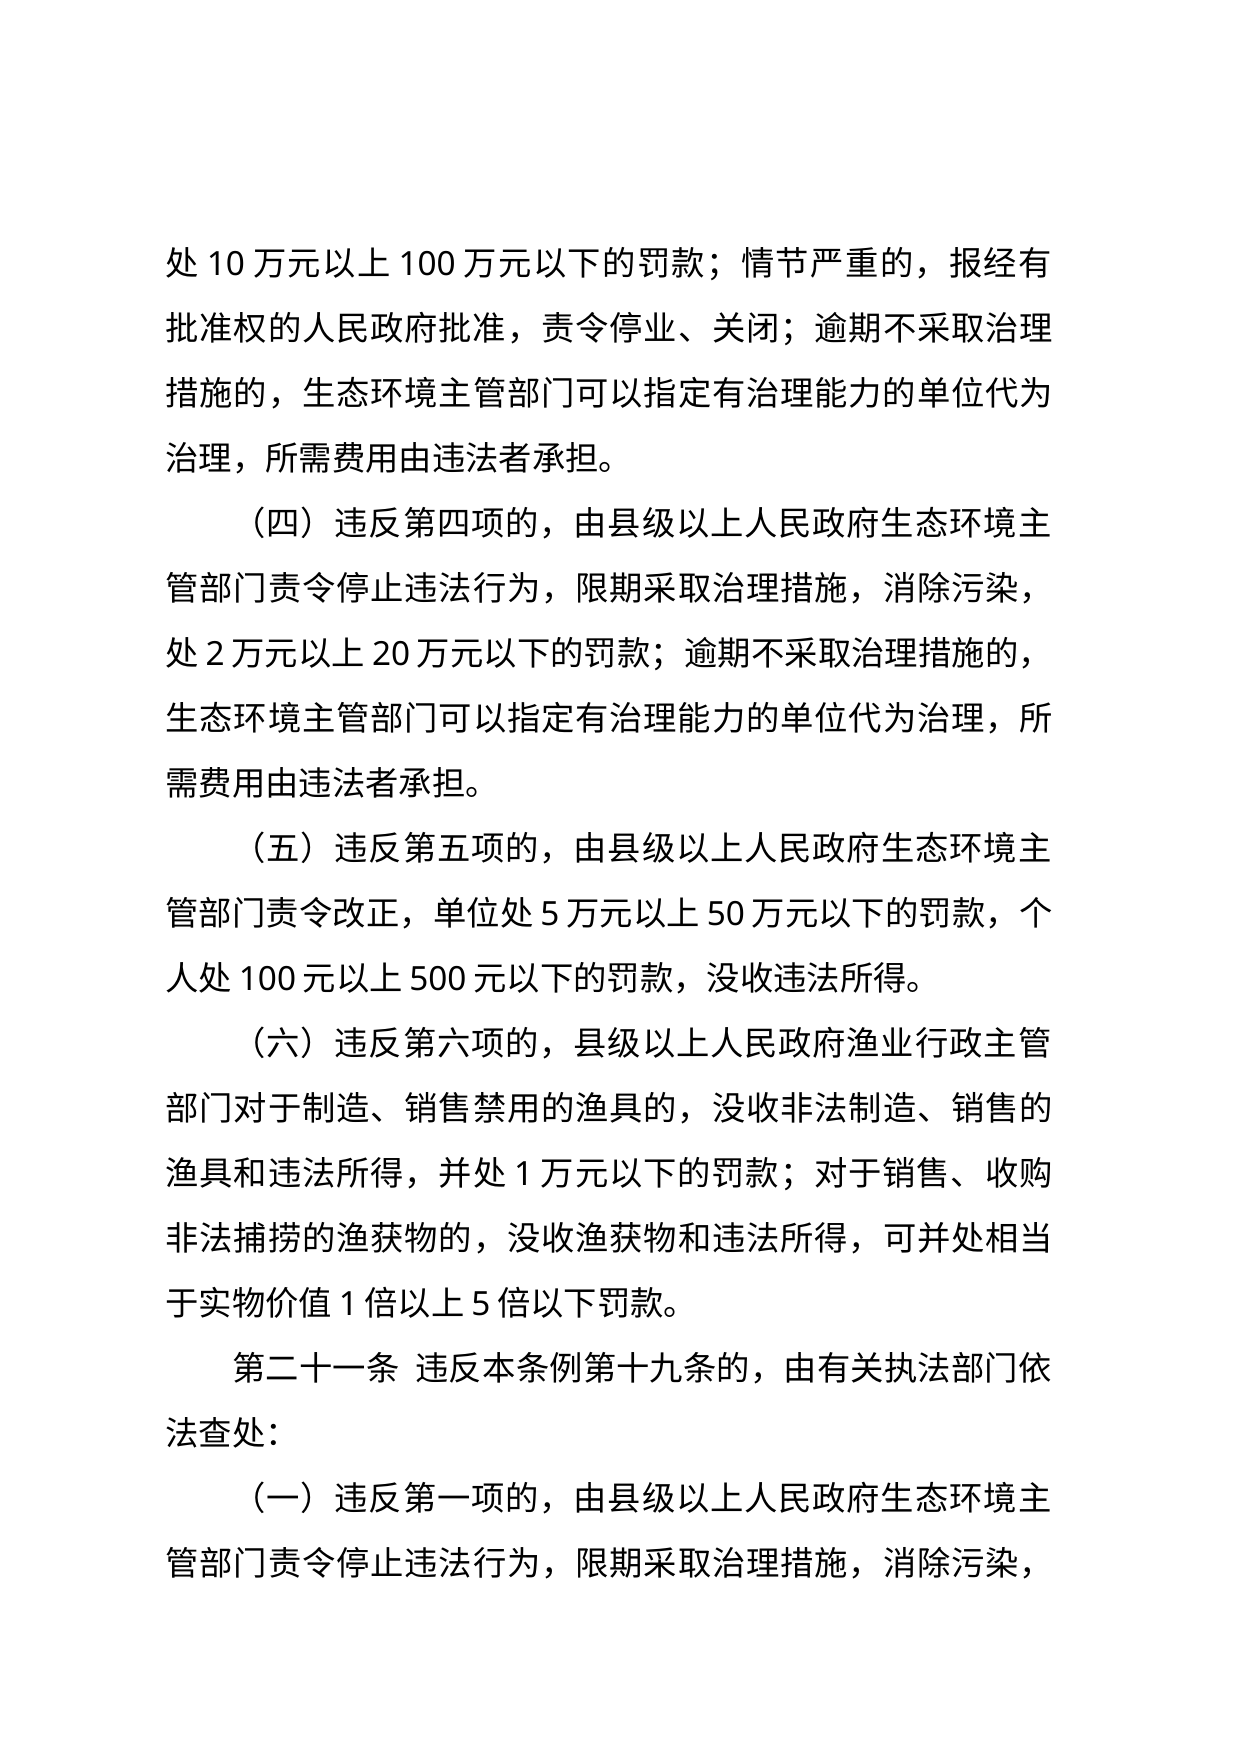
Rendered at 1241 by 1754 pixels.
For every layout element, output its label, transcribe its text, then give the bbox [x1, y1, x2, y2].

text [165, 229, 1053, 489]
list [165, 1464, 1053, 1594]
text （六）违反第六项的，县级以上人民政府渔业行政主管部门对于制造、销售禁用的渔具的，没收非法制造、销售的渔具和违法所得，并处1万元以下的罚款；对于销售、收购非法捕捞的渔获物的，没收渔获物和违法所得，可并处相当于实物价值1倍以上5倍以下罚款。 [165, 1009, 1053, 1334]
text （五）违反第五项的，由县级以上人民政府生态环境主管部门责令改正，单位处5万元以上50万元以下的罚款，个人处100元以上500元以下的罚款，没收违法所得。 [165, 814, 1053, 1009]
text 第二十一条 违反本条例第十九条的，由有关执法部门依法查处： [165, 1334, 1053, 1464]
text （四）违反第四项的，由县级以上人民政府生态环境主管部门责令停止违法行为，限期采取治理措施，消除污染，处2万元以上20万元以下的罚款；逾期不采取治理措施的，生态环境主管部门可以指定有治理能力的单位代为治理，所需费用由违法者承担。 [165, 489, 1053, 814]
